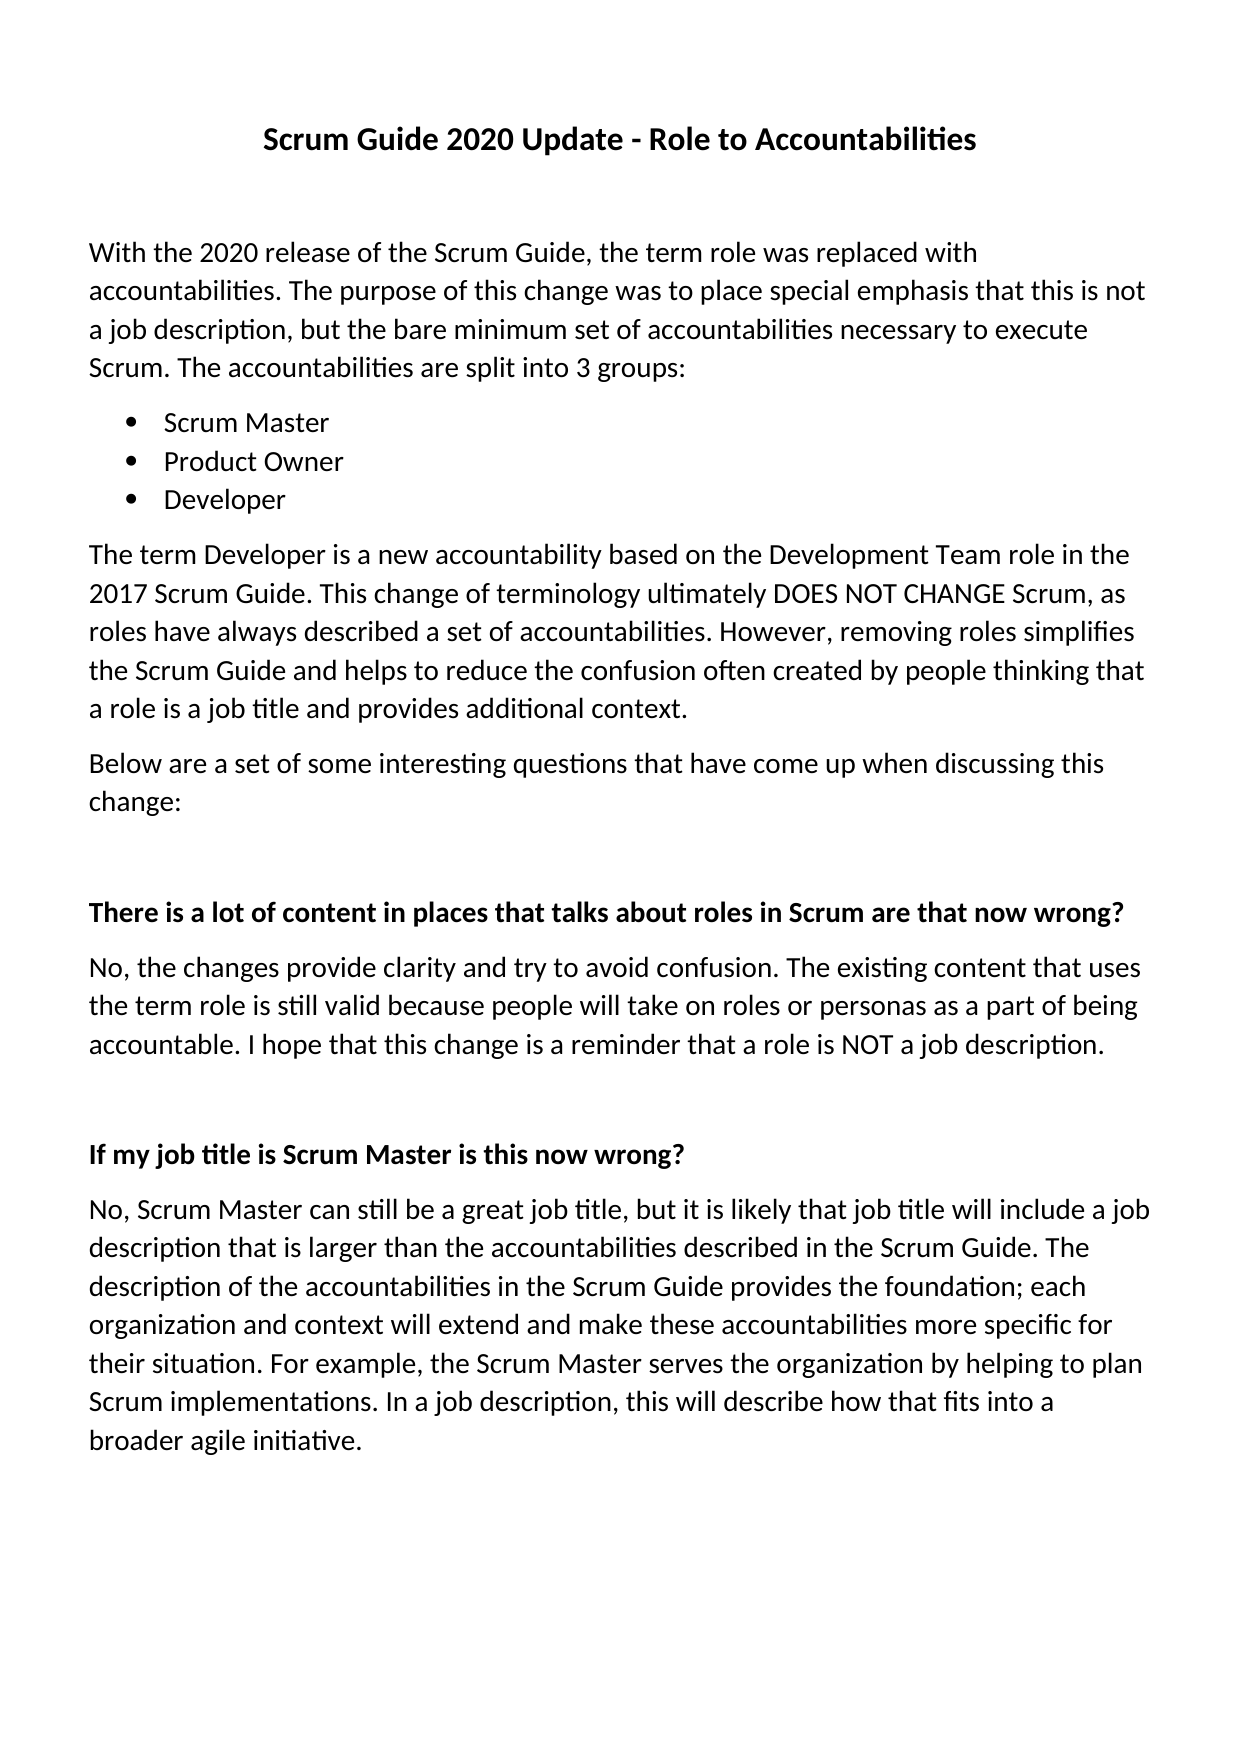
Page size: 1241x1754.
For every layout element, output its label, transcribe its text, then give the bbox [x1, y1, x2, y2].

text No, Scrum Master can still be a great job title, but it is likely that job title will include a job description that is larger than the accountabilities described in the Scrum Guide. The description of the accountabilities in the Scrum Guide provides the foundation; each organization and context will extend and make these accountabilities more specific for their situation. For example, the Scrum Master serves the organization by helping to plan Scrum implementations. In a job description, this will describe how that fits into a broader agile initiative. [89, 1191, 1152, 1457]
list Product Owner [126, 443, 1152, 478]
text If my job title is Scrum Master is this now wrong? [89, 1136, 1152, 1172]
list Scrum Master [126, 404, 1152, 440]
text The term Developer is a new accountability based on the Development Team role in the 2017 Scrum Guide. This change of terminology ultimately DOES NOT CHANGE Scrum, as roles have always described a set of accountabilities. However, removing roles simplifies the Scrum Guide and helps to reduce the confusion often created by people thinking that a role is a job title and provides additional context. [89, 536, 1152, 726]
text Below are a set of some interesting questions that have come up when discussing this change: [89, 745, 1152, 819]
text Scrum Guide 2020 Update - Role to Accountabilities [89, 118, 1152, 159]
list Developer [126, 481, 1152, 517]
text There is a lot of content in places that talks about roles in Scrum are that now wrong? [89, 894, 1152, 929]
text With the 2020 release of the Scrum Guide, the term role was replaced with accountabilities. The purpose of this change was to place special emphasis that this is not a job description, but the bare minimum set of accountabilities necessary to execute Scrum. The accountabilities are split into 3 groups: [89, 234, 1152, 385]
text No, the changes provide clarity and try to avoid confusion. The existing content that uses the term role is still valid because people will take on roles or personas as a part of being accountable. I hope that this change is a reminder that a role is NOT a job description. [89, 949, 1152, 1061]
